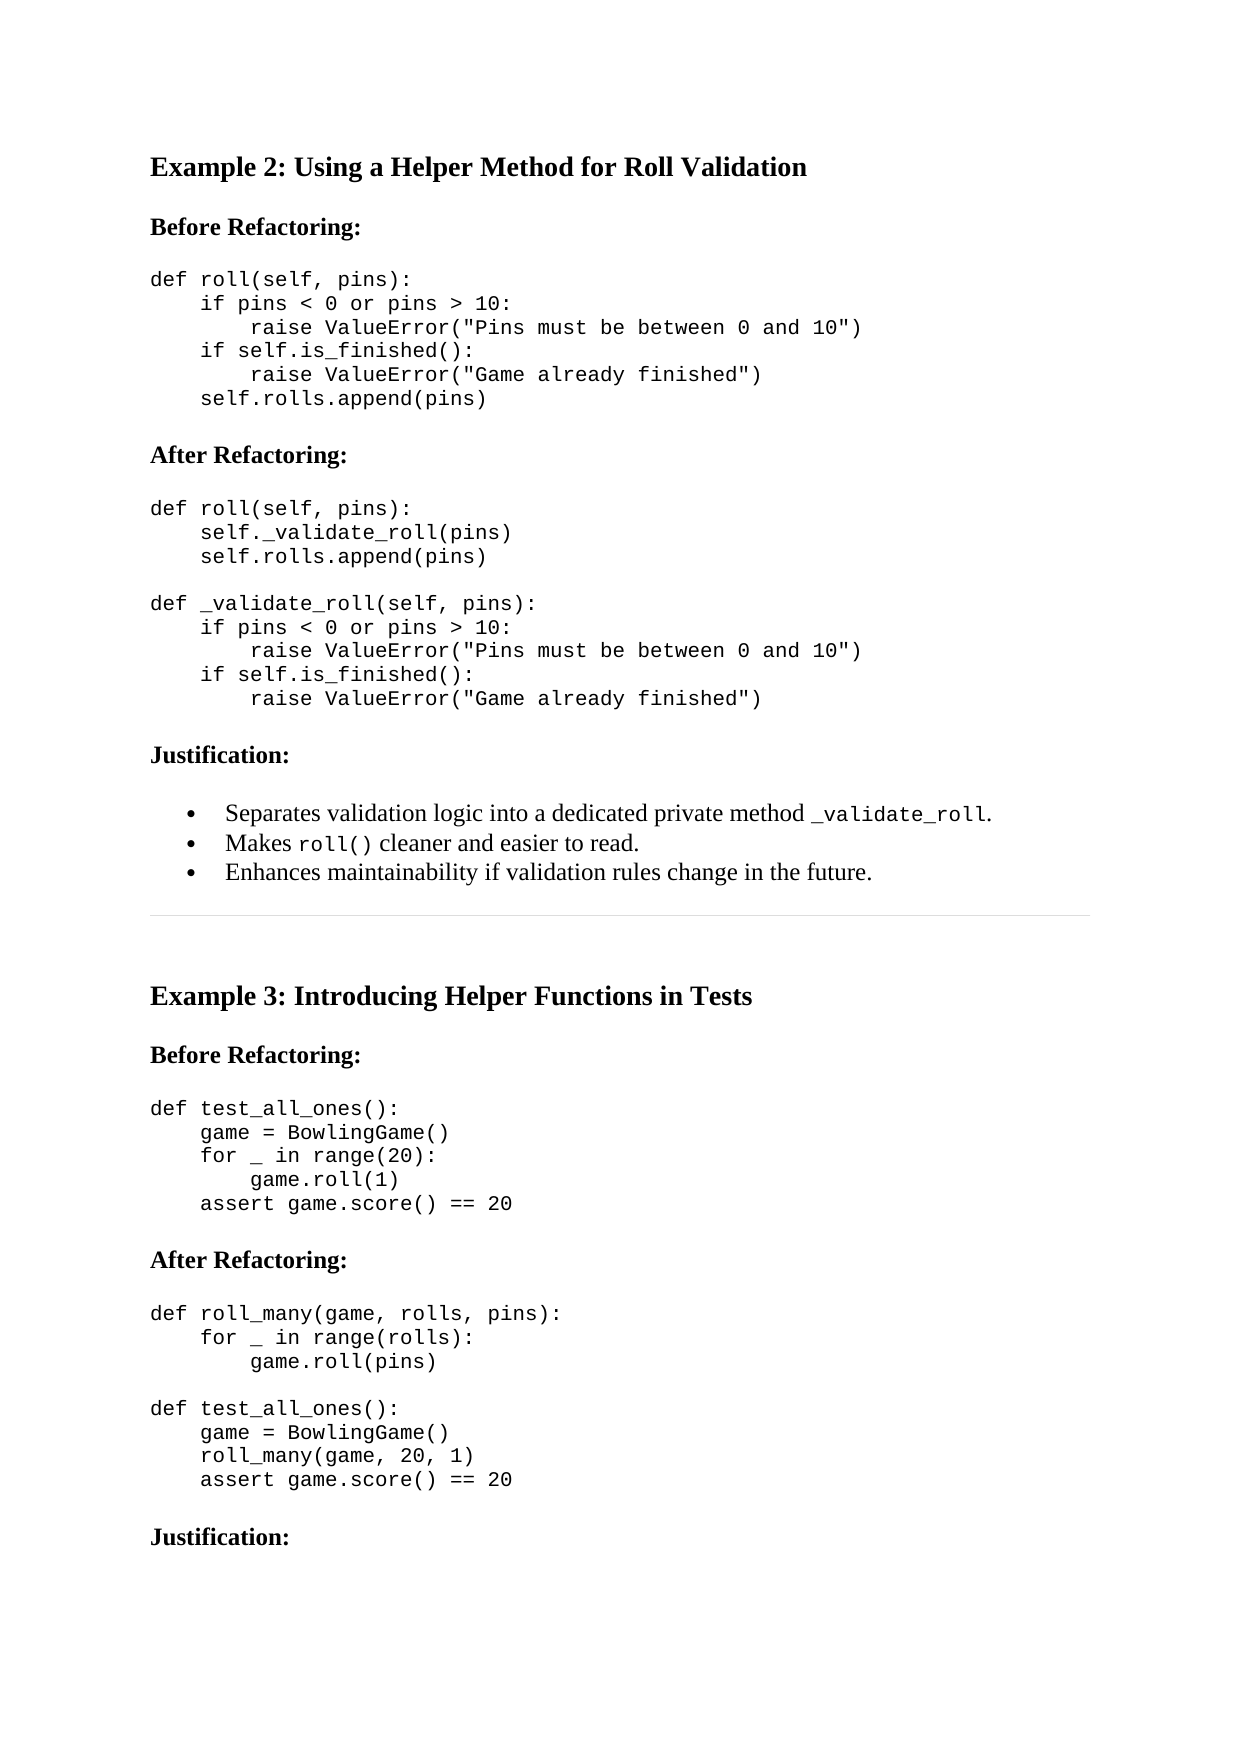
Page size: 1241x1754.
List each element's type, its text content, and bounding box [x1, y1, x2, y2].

text raise ValueError("Game already finished") [150, 688, 1090, 711]
text Justification: [150, 1522, 1090, 1551]
text Before Refactoring: [150, 1040, 1090, 1069]
text raise ValueError("Pins must be between 0 and 10") [150, 317, 1090, 340]
text roll_many(game, 20, 1) [150, 1445, 1090, 1469]
text Example 3: Introducing Helper Functions in Tests [150, 979, 1090, 1011]
text for _ in range(rolls): [150, 1327, 1090, 1351]
text def _validate_roll(self, pins): [150, 593, 1090, 617]
text self._validate_roll(pins) [150, 522, 1090, 546]
text After Refactoring: [150, 1246, 1090, 1274]
text def roll(self, pins): [150, 269, 1090, 293]
text if self.is_finished(): [150, 664, 1090, 688]
text game.roll(1) [150, 1169, 1090, 1193]
text self.rolls.append(pins) [150, 546, 1090, 569]
text def test_all_ones(): [150, 1098, 1090, 1122]
list Makes roll() cleaner and easier to read. [187, 828, 1090, 857]
list Enhances maintainability if validation rules change in the future. [187, 857, 1090, 886]
text def test_all_ones(): [150, 1398, 1090, 1422]
text Example 2: Using a Helper Method for Roll Validation [150, 150, 1090, 182]
text raise ValueError("Pins must be between 0 and 10") [150, 640, 1090, 664]
text assert game.score() == 20 [150, 1193, 1090, 1216]
text if pins < 0 or pins > 10: [150, 293, 1090, 317]
text Justification: [150, 740, 1090, 769]
text def roll(self, pins): [150, 498, 1090, 522]
text if self.is_finished(): [150, 340, 1090, 364]
text self.rolls.append(pins) [150, 388, 1090, 411]
text for _ in range(20): [150, 1145, 1090, 1169]
text Before Refactoring: [150, 212, 1090, 240]
text if pins < 0 or pins > 10: [150, 617, 1090, 640]
text game.roll(pins) [150, 1351, 1090, 1374]
text game = BowlingGame() [150, 1422, 1090, 1445]
text def roll_many(game, rolls, pins): [150, 1303, 1090, 1327]
text raise ValueError("Game already finished") [150, 364, 1090, 388]
text After Refactoring: [150, 441, 1090, 469]
text game = BowlingGame() [150, 1122, 1090, 1145]
text assert game.score() == 20 [150, 1469, 1090, 1493]
list Separates validation logic into a dedicated private method _validate_roll. [187, 798, 1090, 828]
